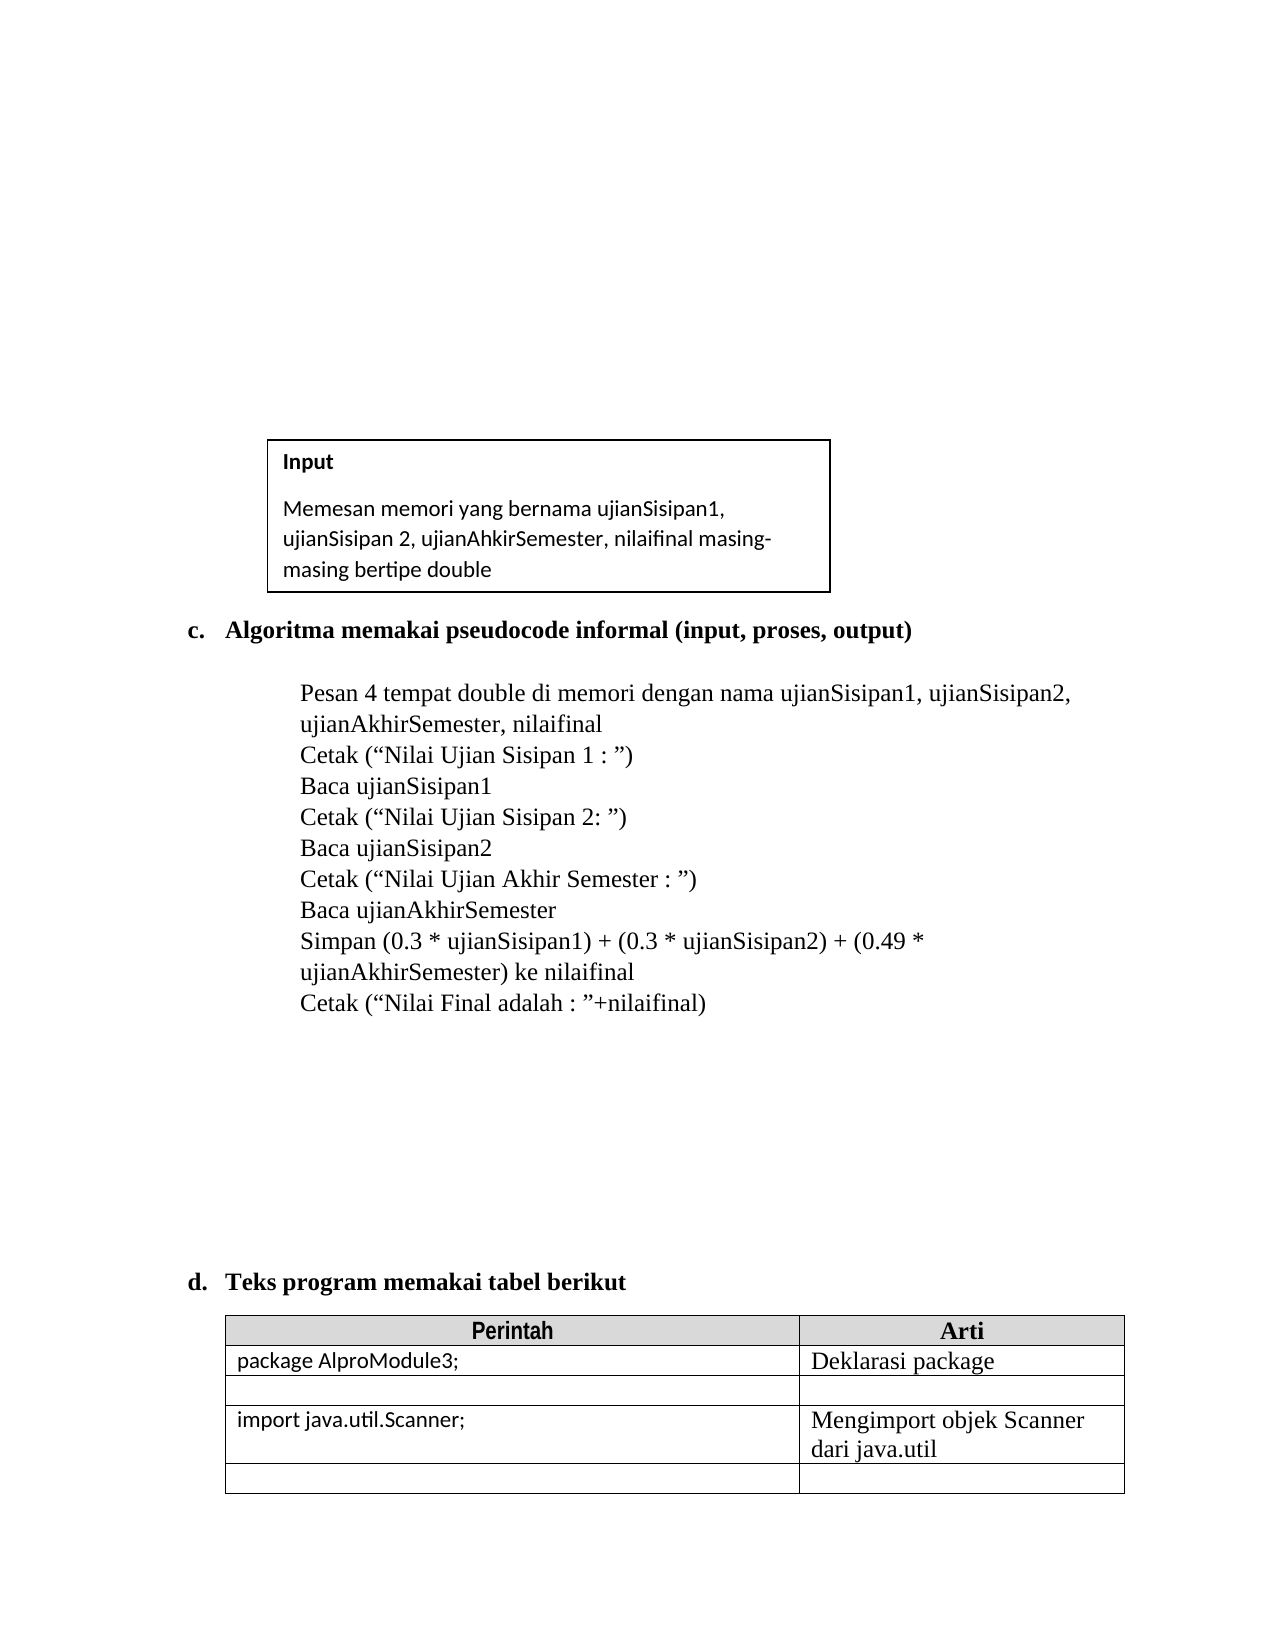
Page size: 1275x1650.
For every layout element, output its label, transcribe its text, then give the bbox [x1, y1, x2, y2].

list Cetak (“Nilai Ujian Sisipan 2: ”) [300, 802, 1125, 831]
table_cell package AlproModule3; [226, 1346, 799, 1375]
list Simpan (0.3 * ujianSisipan1) + (0.3 * ujianSisipan2) + (0.49 * ujianAkhirSemester) ke nilaifinal [300, 926, 1125, 986]
table_header Perintah [226, 1316, 799, 1345]
table_cell [800, 1464, 1124, 1493]
table_cell import java.util.Scanner; [226, 1406, 799, 1463]
table_header Arti [800, 1316, 1124, 1345]
table_cell [226, 1464, 799, 1493]
list Cetak (“Nilai Final adalah : ”+nilaifinal) [300, 988, 1125, 1017]
list Teks program memakai tabel berikut [187, 1267, 1125, 1296]
list Baca ujianSisipan2 [300, 833, 1125, 862]
table_cell [226, 1376, 799, 1404]
list Baca ujianSisipan1 [300, 771, 1125, 799]
list Baca ujianAkhirSemester [300, 895, 1125, 924]
table_cell Mengimport objek Scanner dari java.util [800, 1406, 1124, 1463]
list Cetak (“Nilai Ujian Sisipan 1 : ”) [300, 740, 1125, 768]
table_cell Deklarasi package [800, 1346, 1124, 1375]
list Pesan 4 tempat double di memori dengan nama ujianSisipan1, ujianSisipan2, ujianAkhirSemester, nilaifinal [300, 678, 1125, 737]
list Cetak (“Nilai Ujian Akhir Semester : ”) [300, 864, 1125, 893]
table_cell [800, 1376, 1124, 1404]
list Algoritma memakai pseudocode informal (input, proses, output) [187, 616, 1125, 644]
